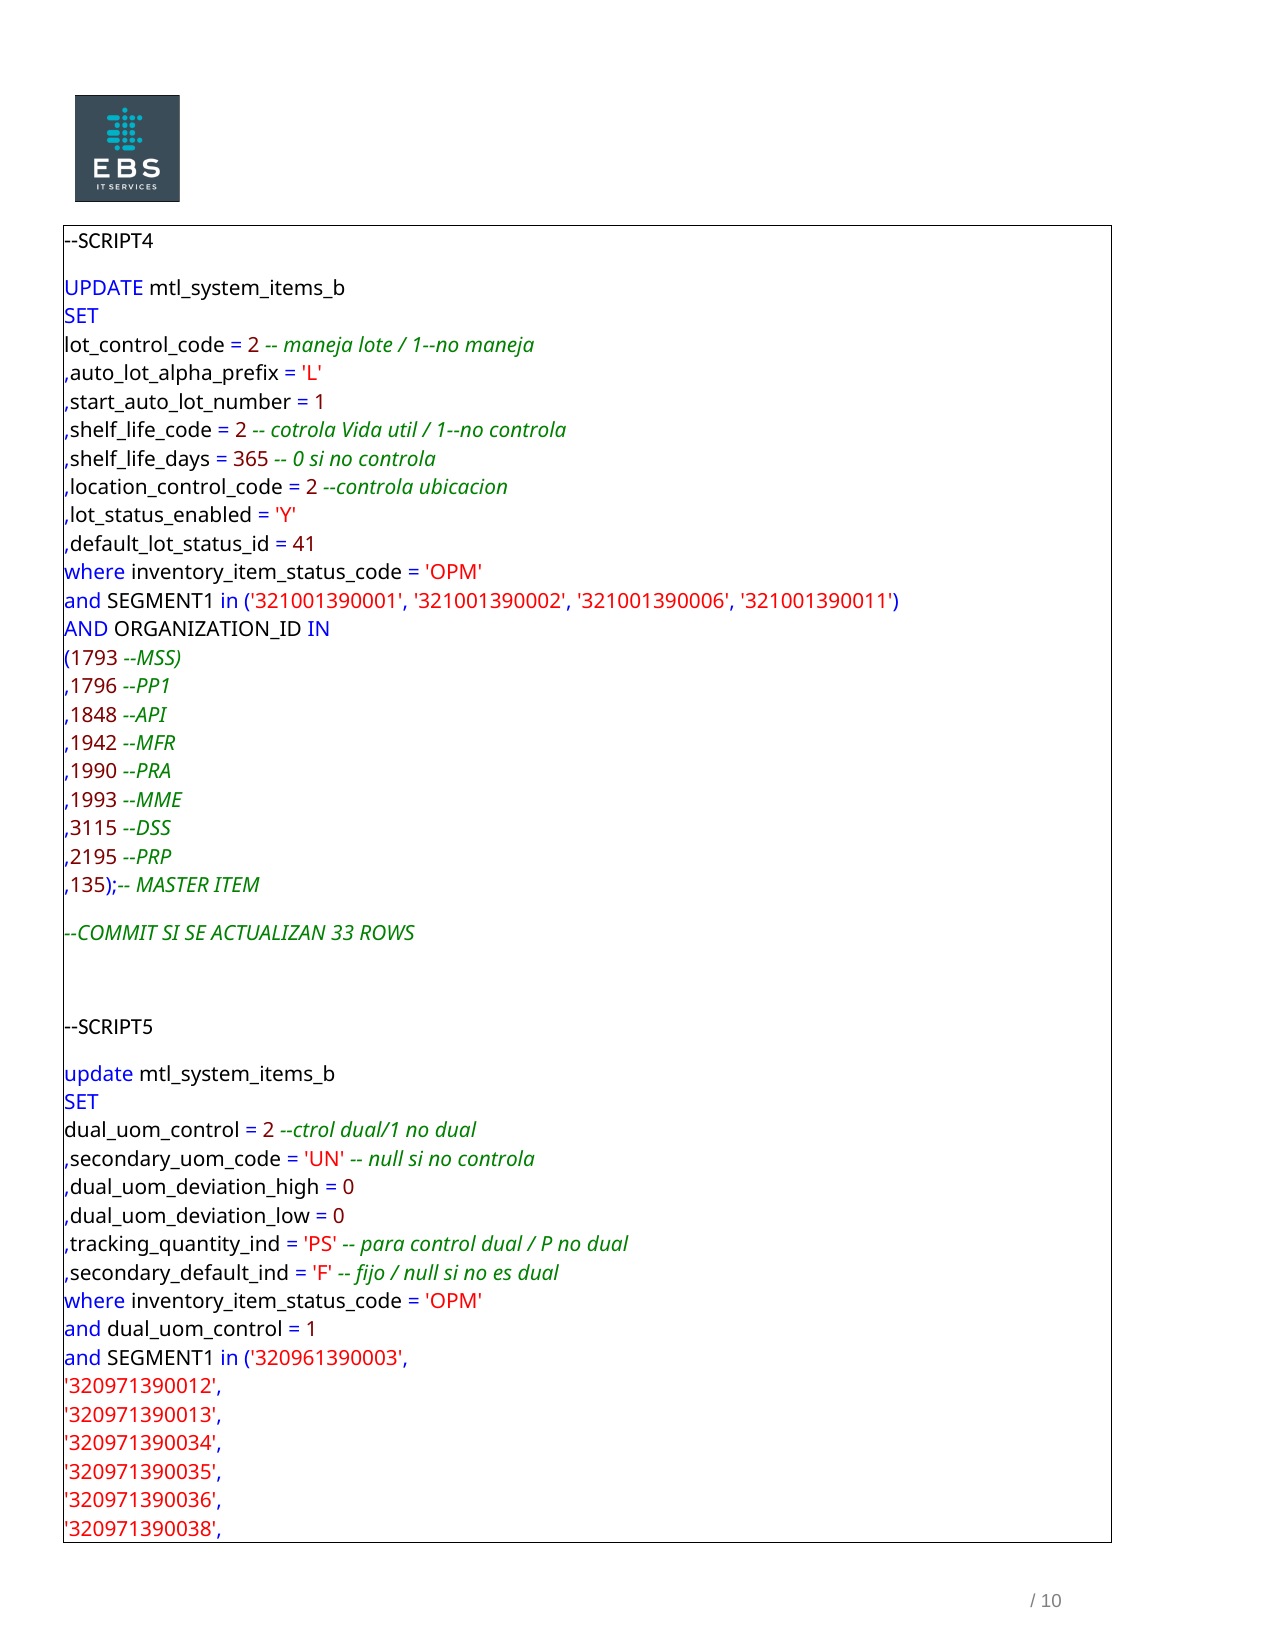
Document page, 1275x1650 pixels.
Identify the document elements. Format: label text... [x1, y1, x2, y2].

picture [75, 95, 180, 202]
